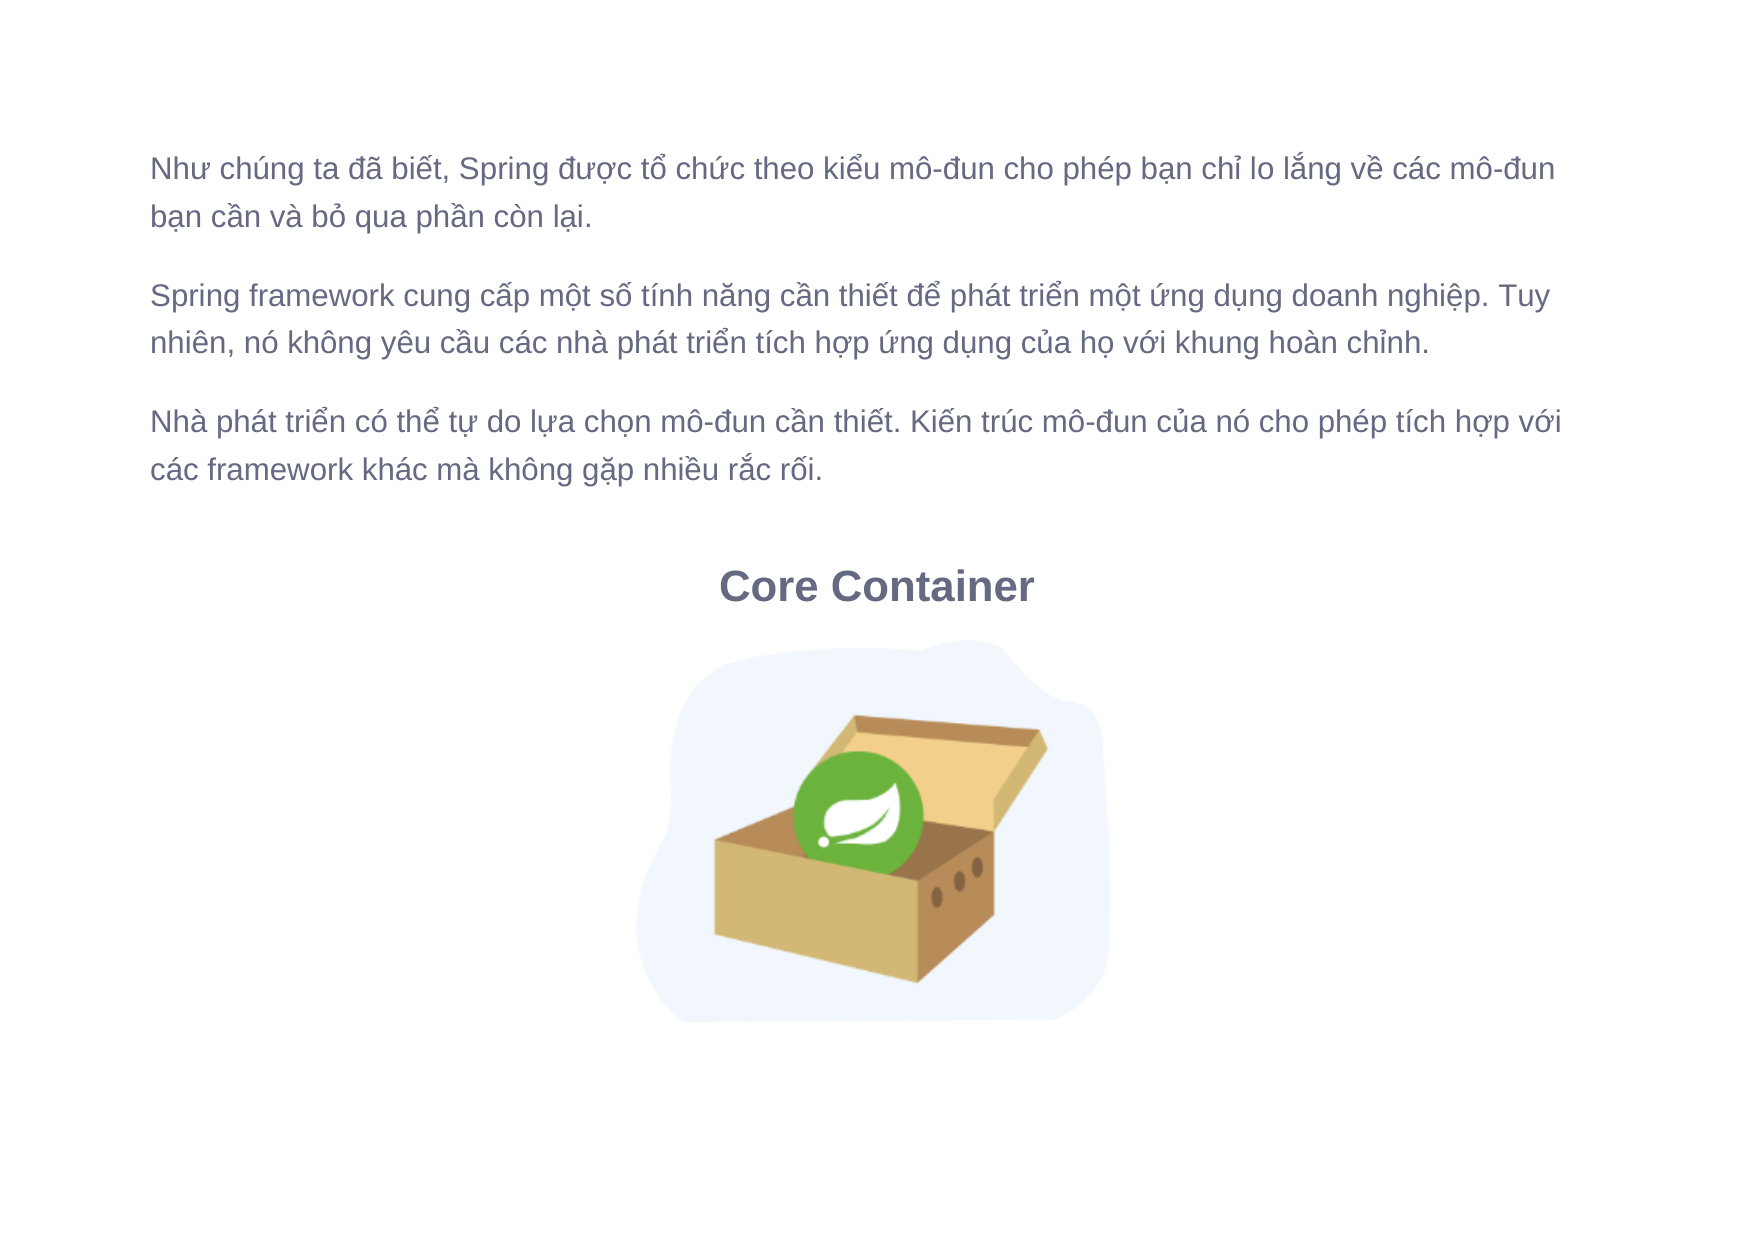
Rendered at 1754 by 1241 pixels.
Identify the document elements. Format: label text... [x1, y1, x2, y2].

subtitle Spring framework cung cấp một số tính năng cần thiết để phát triển một ứng dụng doanh nghiệp. Tuy nhiên, nó không yêu cầu các nhà phát triển tích hợp ứng dụng của họ với khung hoàn chỉnh. [150, 277, 1604, 360]
picture [615, 622, 1139, 1044]
subtitle Nhà phát triển có thể tự do lựa chọn mô-đun cần thiết. Kiến trúc mô-đun của nó cho phép tích hợp với các framework khác mà không gặp nhiều rắc rối. [150, 403, 1604, 487]
subtitle Như chúng ta đã biết, Spring được tổ chức theo kiểu mô-đun cho phép bạn chỉ lo lắng về các mô-đun bạn cần và bỏ qua phần còn lại. [150, 150, 1604, 234]
